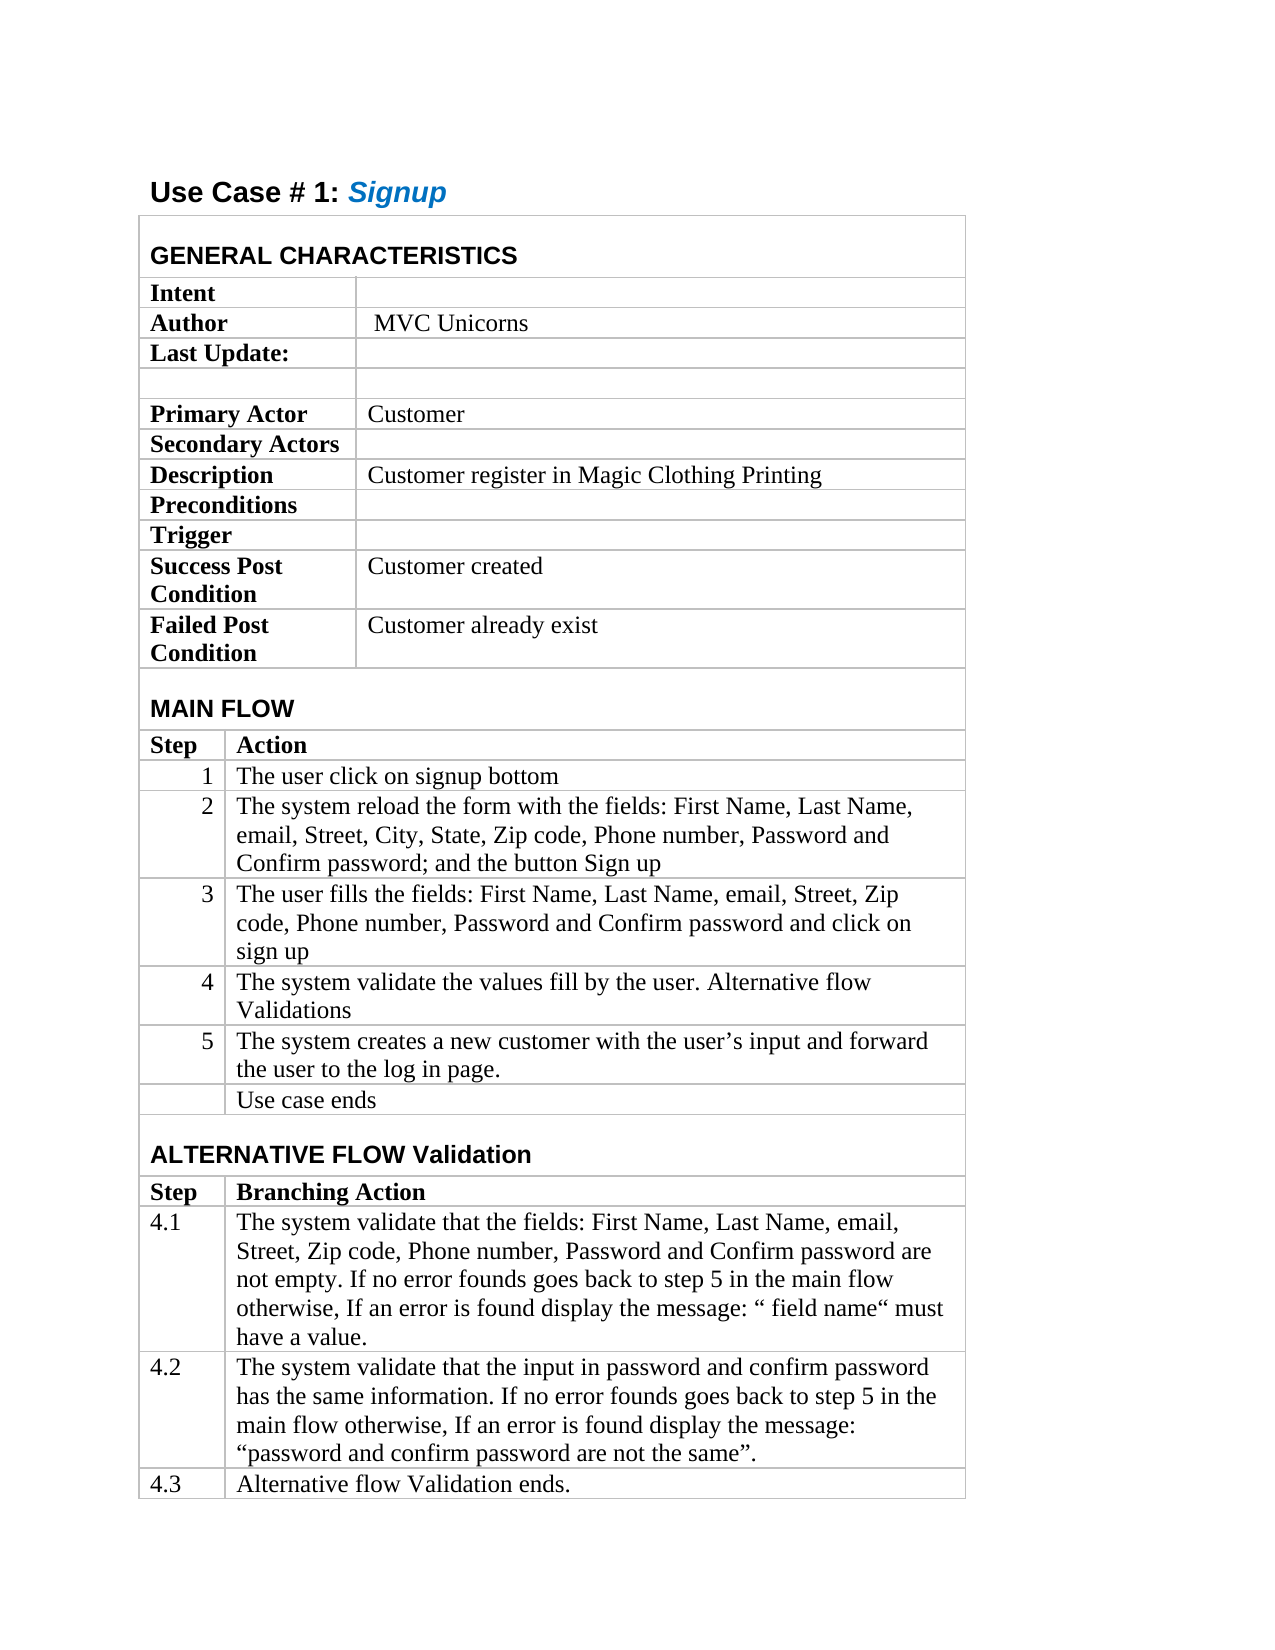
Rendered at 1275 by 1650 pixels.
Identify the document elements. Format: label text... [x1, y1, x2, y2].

table_cell Customer already exist [357, 610, 965, 667]
table_cell 4 [140, 967, 224, 1024]
table_cell Secondary Actors [140, 430, 355, 458]
table_cell [357, 490, 965, 519]
table_cell Use case ends [226, 1085, 965, 1113]
table_cell MAIN FLOW [140, 669, 965, 729]
table_cell Author [140, 308, 355, 337]
table_cell Failed Post Condition [140, 610, 355, 667]
table_cell Action [226, 731, 965, 759]
table_cell Customer register in Magic Clothing Printing [357, 460, 965, 488]
table_cell Step [140, 1177, 224, 1205]
table_cell [357, 369, 965, 398]
table_cell [357, 278, 965, 307]
table_cell [357, 521, 965, 549]
table_cell Step [140, 731, 224, 759]
table_cell The system validate that the fields: First Name, Last Name, email, Street, Zip code, Phone number, Password and Confirm password are not empty. If no error founds goes back to step 5 in the main flow otherwise, If an error is found display the message: “ field name“ must have a value. [226, 1207, 965, 1351]
table_cell The system reload the form with the fields: First Name, Last Name, email, Street, City, State, Zip code, Phone number, Password and Confirm password; and the button Sign up [226, 791, 965, 877]
table_cell MVC Unicorns [357, 308, 965, 337]
subtitle Use Case # 1: Signup [150, 175, 1125, 208]
table_cell The system validate the values fill by the user. Alternative flow Validations [226, 967, 965, 1024]
table_cell The system creates a new customer with the user’s input and forward the user to the log in page. [226, 1026, 965, 1083]
table_cell Intent [140, 278, 355, 307]
table_cell Customer created [357, 551, 965, 608]
table_cell The user fills the fields: First Name, Last Name, email, Street, Zip code, Phone number, Password and Confirm password and click on sign up [226, 879, 965, 965]
table_header GENERAL CHARACTERISTICS [140, 216, 965, 276]
table_cell 4.2 [140, 1352, 224, 1467]
table_cell 4.1 [140, 1207, 224, 1351]
table_cell Primary Actor [140, 399, 355, 428]
table_cell ALTERNATIVE FLOW Validation [140, 1115, 965, 1175]
table_cell Customer [357, 399, 965, 428]
table_cell 5 [140, 1026, 224, 1083]
table_cell The user click on signup bottom [226, 761, 965, 789]
table_cell Branching Action [226, 1177, 965, 1205]
table_cell Preconditions [140, 490, 355, 519]
table_cell [140, 369, 355, 398]
table_cell 3 [140, 879, 224, 965]
table_cell 2 [140, 791, 224, 877]
table_cell Success Post Condition [140, 551, 355, 608]
table_cell Alternative flow Validation ends. [226, 1469, 965, 1498]
table_cell The system validate that the input in password and confirm password has the same information. If no error founds goes back to step 5 in the main flow otherwise, If an error is found display the message: “password and confirm password are not the same”. [226, 1352, 965, 1467]
table_cell Description [140, 460, 355, 488]
table_cell [357, 430, 965, 458]
table_cell 4.3 [140, 1469, 224, 1498]
table_cell Last Update: [140, 339, 355, 367]
table_cell [357, 339, 965, 367]
table_cell 1 [140, 761, 224, 789]
table_cell [140, 1085, 224, 1113]
table_cell Trigger [140, 521, 355, 549]
